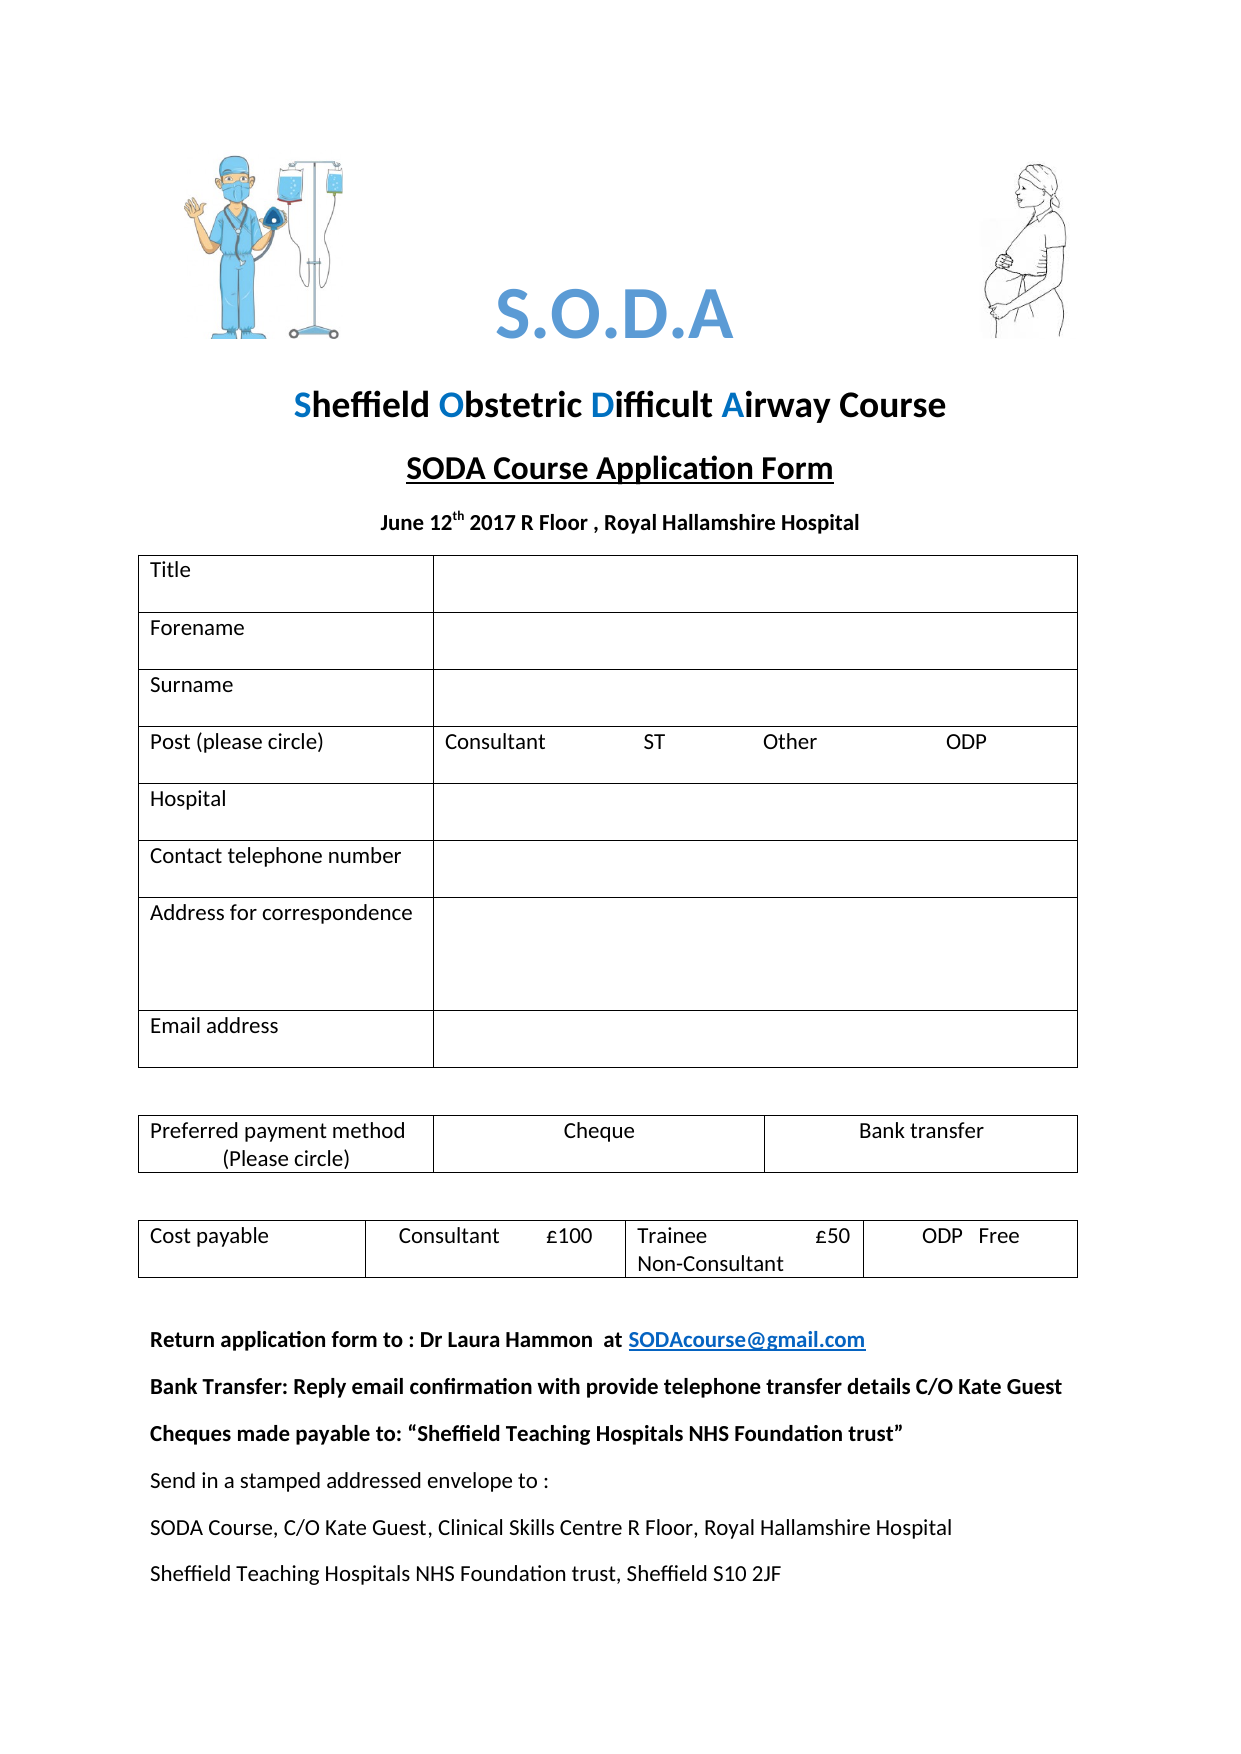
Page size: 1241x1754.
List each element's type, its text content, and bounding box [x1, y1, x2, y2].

table_cell Forename [139, 613, 433, 669]
text Cheques made payable to: “Sheffield Teaching Hospitals NHS Foundation trust” [150, 1419, 1090, 1447]
table_cell [434, 784, 1077, 840]
text Sheffield Teaching Hospitals NHS Foundation trust, Sheffield S10 2JF [150, 1559, 1090, 1588]
table_header Cheque [434, 1116, 764, 1172]
table_cell Contact telephone number [139, 841, 433, 897]
text Bank Transfer: Reply email confirmation with provide telephone transfer details C/O Kate Guest [150, 1372, 1090, 1400]
table_cell Email address [139, 1011, 433, 1067]
table_cell [434, 613, 1077, 669]
table_header Trainee £50 Non-Consultant [626, 1221, 863, 1277]
table_header Preferred payment method (Please circle) [139, 1116, 433, 1172]
table_cell [434, 841, 1077, 897]
table_header Bank transfer [765, 1116, 1077, 1172]
text SODA Course Application Form [150, 447, 1090, 488]
table_header Title [139, 556, 433, 612]
table_header [434, 556, 1077, 612]
text Sheffield Obstetric Difficult Airway Course [150, 381, 1090, 427]
text Return application form to : Dr Laura Hammon at SODAcourse@gmail.com [150, 1325, 1090, 1353]
table_header Cost payable [139, 1221, 365, 1277]
table_cell Surname [139, 670, 433, 726]
table_cell Hospital [139, 784, 433, 840]
table_cell [434, 1011, 1077, 1067]
table_cell [434, 898, 1077, 1010]
table_header Consultant £100 [366, 1221, 625, 1277]
text Send in a stamped addressed envelope to : [150, 1466, 1090, 1494]
text SODA Course, C/O Kate Guest, Clinical Skills Centre R Floor, Royal Hallamshire Hospital [150, 1513, 1090, 1541]
table_cell Consultant ST Other ODP [434, 727, 1077, 783]
table_header ODP Free [864, 1221, 1077, 1277]
table_cell Address for correspondence [139, 898, 433, 1010]
table_cell Post (please circle) [139, 727, 433, 783]
table_cell [434, 670, 1077, 726]
text June 12th 2017 R Floor , Royal Hallamshire Hospital [150, 508, 1090, 536]
text S.O.D.A [150, 150, 1090, 357]
